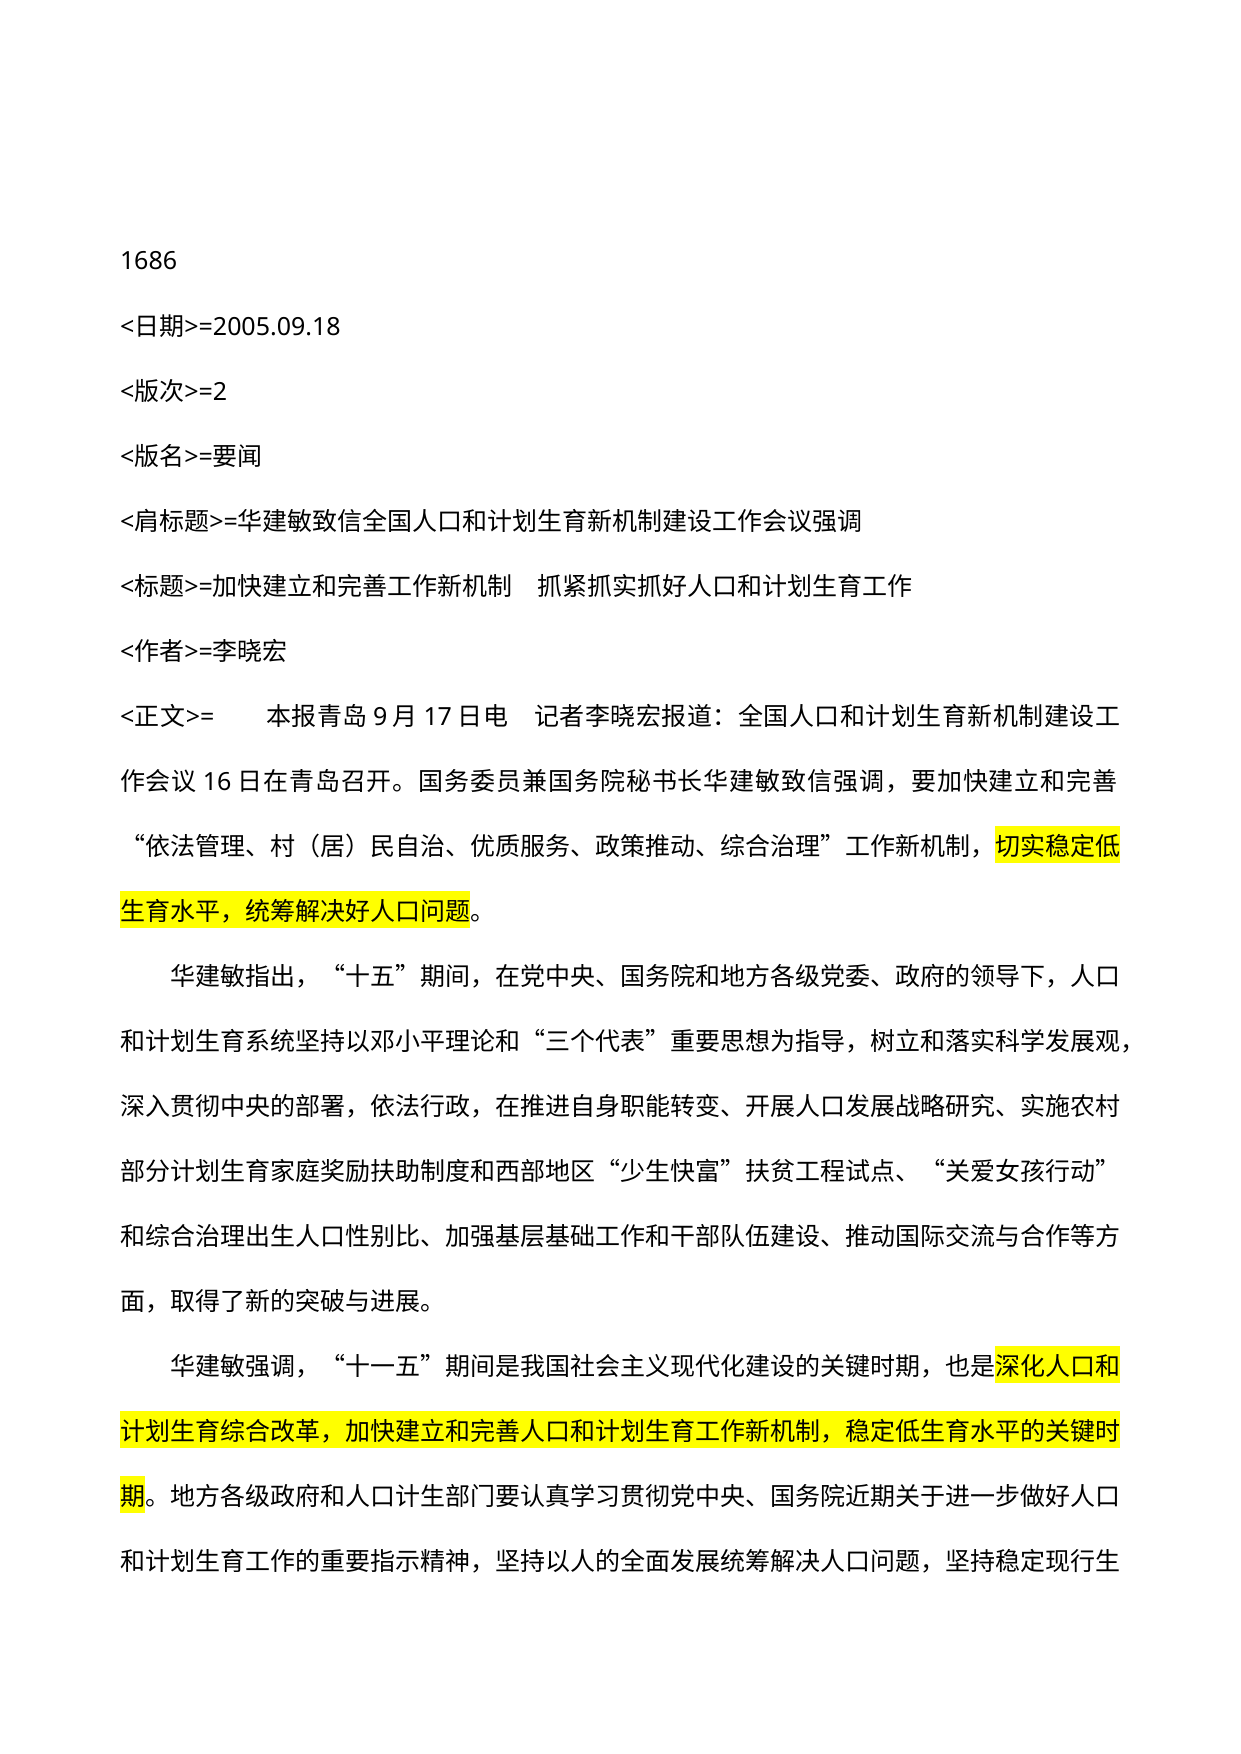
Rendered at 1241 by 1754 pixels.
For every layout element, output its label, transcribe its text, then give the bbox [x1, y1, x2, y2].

text <标题>=加快建立和完善工作新机制 抓紧抓实抓好人口和计划生育工作 [120, 552, 1120, 617]
text <日期>=2005.09.18 [120, 292, 1120, 357]
text 华建敏指出，“十五”期间，在党中央、国务院和地方各级党委、政府的领导下，人口和计划生育系统坚持以邓小平理论和“三个代表”重要思想为指导，树立和落实科学发展观，深入贯彻中央的部署，依法行政，在推进自身职能转变、开展人口发展战略研究、实施农村部分计划生育家庭奖励扶助制度和西部地区“少生快富”扶贫工程试点、“关爱女孩行动”和综合治理出生人口性别比、加强基层基础工作和干部队伍建设、推动国际交流与合作等方面，取得了新的突破与进展。 [120, 942, 1120, 1332]
text <作者>=李晓宏 [120, 617, 1120, 682]
text 1686 [120, 227, 1120, 292]
text <肩标题>=华建敏致信全国人口和计划生育新机制建设工作会议强调 [120, 487, 1120, 552]
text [120, 1448, 1120, 1592]
text <版次>=2 [120, 357, 1120, 422]
text <正文>= 本报青岛9月17日电 记者李晓宏报道：全国人口和计划生育新机制建设工作会议16日在青岛召开。国务委员兼国务院秘书长华建敏致信强调，要加快建立和完善“依法管理、村（居）民自治、优质服务、政策推动、综合治理”工作新机制，切实稳定低生育水平，统筹解决好人口问题。 [120, 682, 1120, 942]
text <版名>=要闻 [120, 422, 1120, 487]
